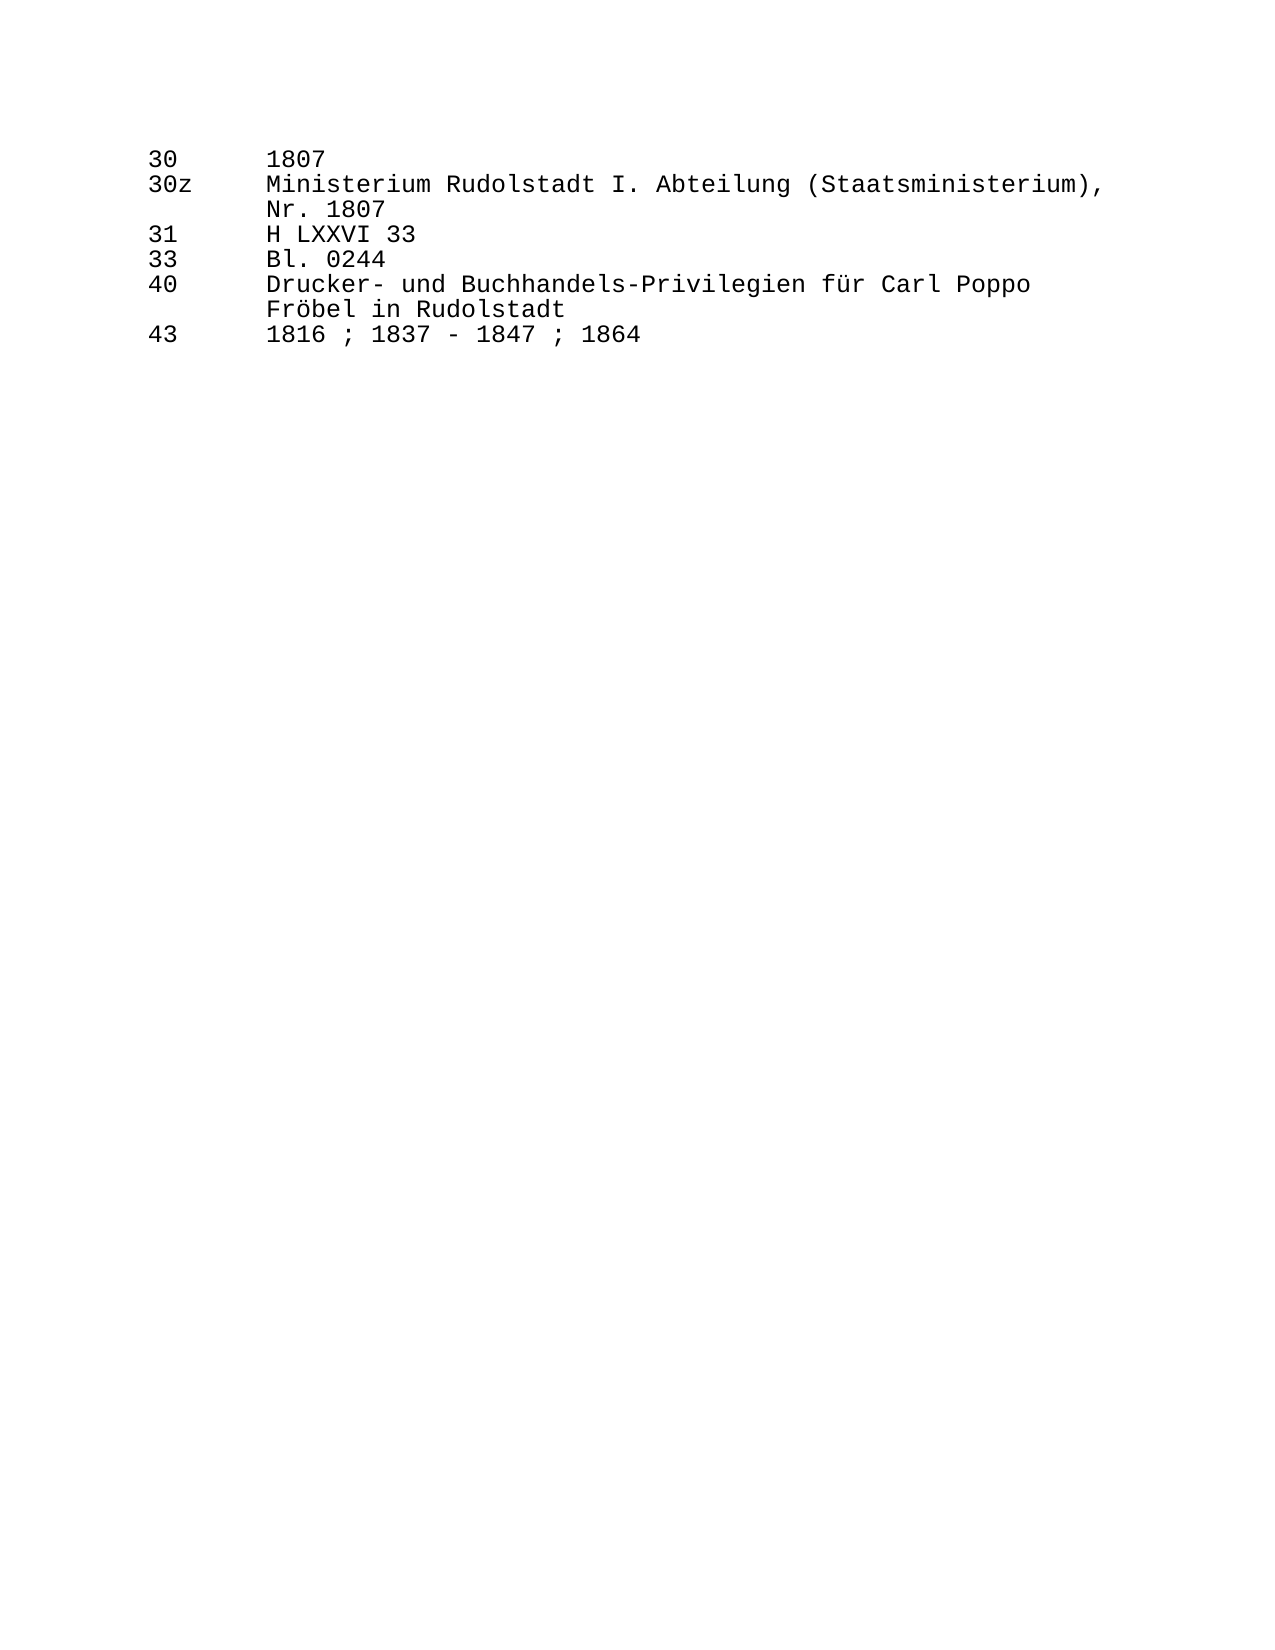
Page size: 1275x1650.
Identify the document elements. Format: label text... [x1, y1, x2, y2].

text 40 s[Drucker<privileg>]s- und s[Buchhandels-s[Privileg]s]sien für p[2{Carl Poppo} 1{Fröbel} in 6{o[Rudolstadt]o}]p [148, 273, 1127, 323]
text 33 Bl. 0244 [148, 248, 1127, 273]
text 30z Ministerium Rudolstadt I. Abteilung (Staatsministerium), Nr. 1807 [148, 173, 1127, 223]
text 30 1807 [148, 148, 1127, 173]
text 43 1816 ; 1837 - 1847 ; 1864 [148, 323, 1127, 348]
text 31 H LXXVI 33 [148, 223, 1127, 248]
